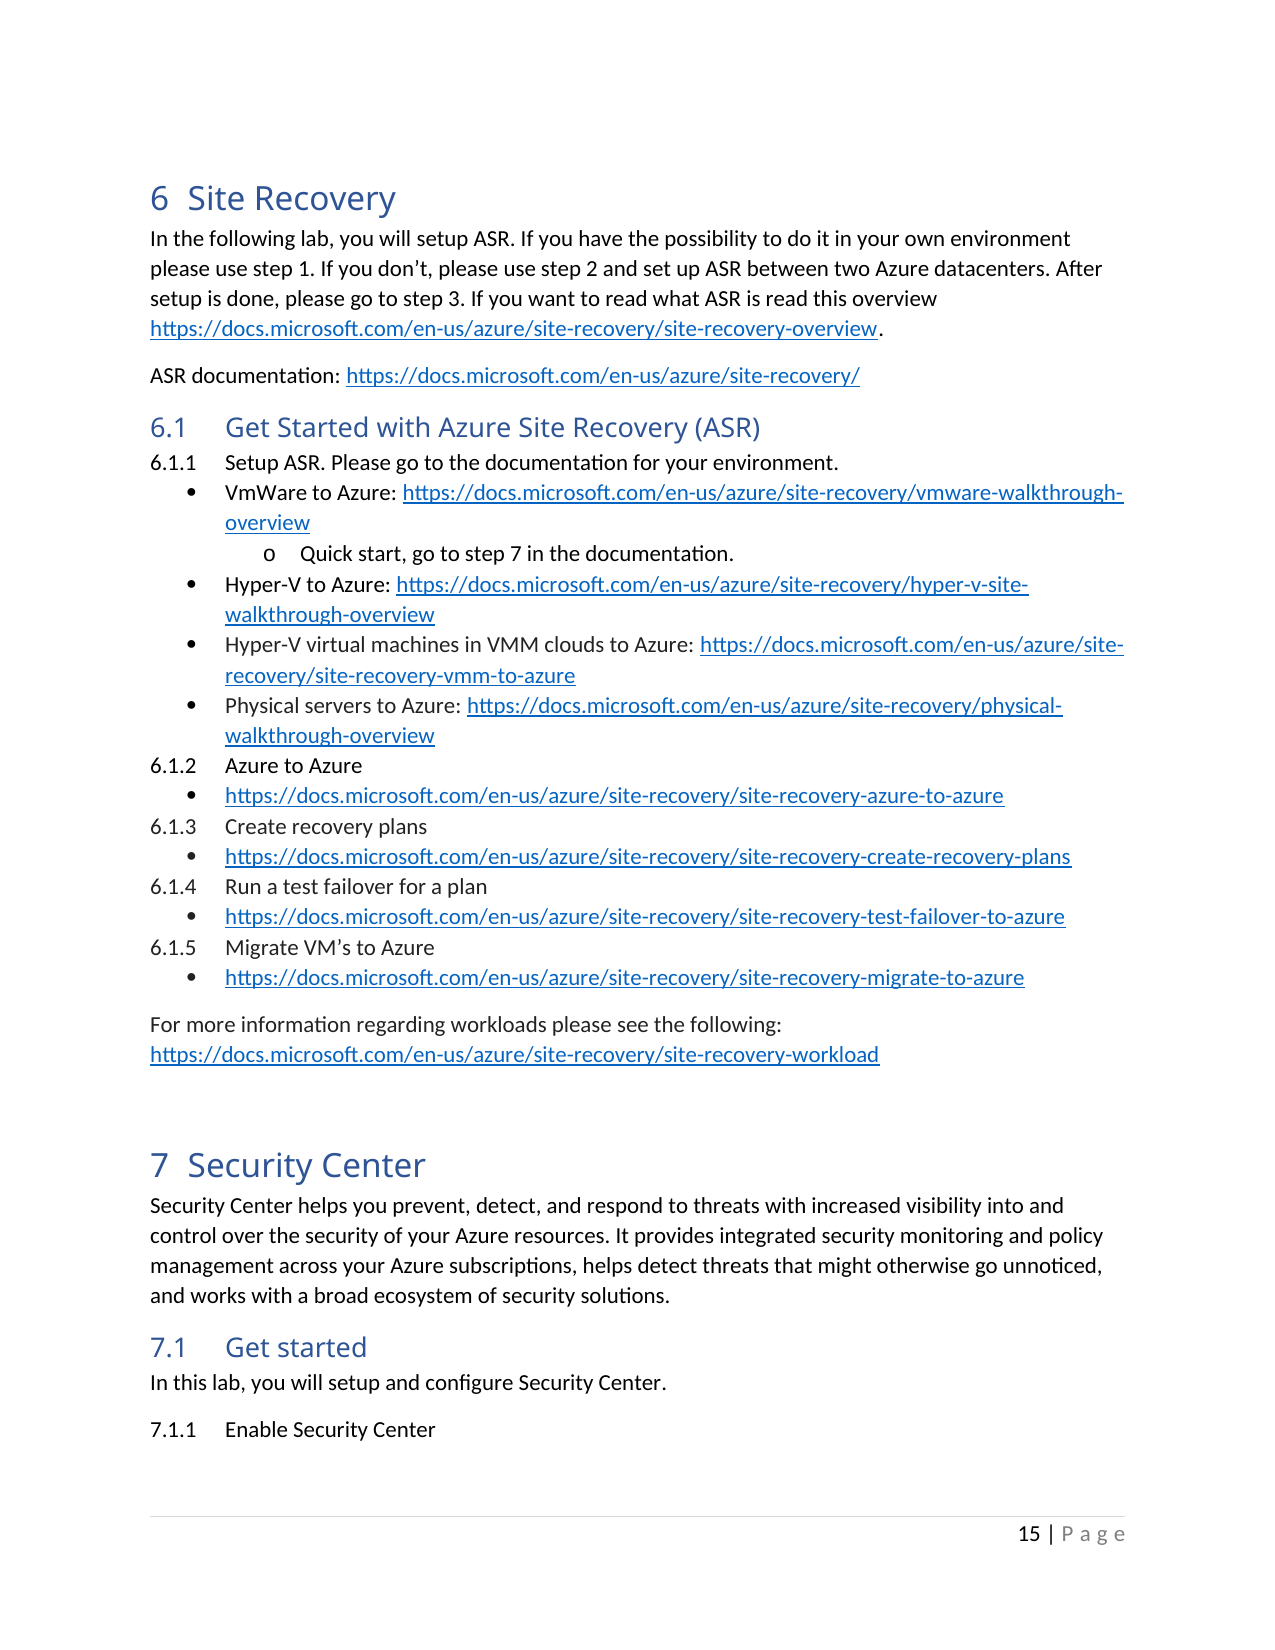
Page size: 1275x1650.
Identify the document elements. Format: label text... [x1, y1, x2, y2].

list Physical servers to Azure: https://docs.microsoft.com/en-us/azure/site-recovery/physical-walkthrough-overview [187, 691, 1125, 749]
list Enable Security Center [150, 1415, 1125, 1443]
list https://docs.microsoft.com/en-us/azure/site-recovery/site-recovery-azure-to-azure [187, 782, 1125, 810]
text In the following lab, you will setup ASR. If you have the possibility to do it in your own environment please use step 1. If you don’t, please use step 2 and set up ASR between two Azure datacenters. After setup is done, please go to step 3. If you want to read what ASR is read this overview https://docs.microsoft.com/en-us/azure/site-recovery/site-recovery-overview. [150, 224, 1125, 343]
list https://docs.microsoft.com/en-us/azure/site-recovery/site-recovery-migrate-to-azure [187, 963, 1125, 991]
text In this lab, you will setup and configure Security Center. [150, 1368, 1125, 1396]
text Security Center helps you prevent, detect, and respond to threats with increased visibility into and control over the security of your Azure resources. It provides integrated security monitoring and policy management across your Azure subscriptions, helps detect threats that might otherwise go unnoticed, and works with a broad ecosystem of security solutions. [150, 1191, 1125, 1310]
list VmWare to Azure: https://docs.microsoft.com/en-us/azure/site-recovery/vmware-walkthrough-overview [187, 478, 1125, 537]
text For more information regarding workloads please see the following: https://docs.microsoft.com/en-us/azure/site-recovery/site-recovery-workload [150, 1010, 1125, 1068]
list https://docs.microsoft.com/en-us/azure/site-recovery/site-recovery-create-recovery-plans [187, 842, 1125, 870]
list Hyper-V to Azure: https://docs.microsoft.com/en-us/azure/site-recovery/hyper-v-site-walkthrough-overview [187, 570, 1125, 628]
subtitle Get started [150, 1328, 1125, 1365]
list Migrate VM’s to Azure [150, 933, 1125, 961]
list Run a test failover for a plan [150, 872, 1125, 900]
subtitle Get Started with Azure Site Recovery (ASR) [150, 408, 1125, 445]
list Create recovery plans [150, 812, 1125, 840]
list Azure to Azure [150, 751, 1125, 779]
list Hyper-V virtual machines in VMM clouds to Azure: https://docs.microsoft.com/en-us/azure/site-recovery/site-recovery-vmm-to-azure [187, 631, 1125, 689]
subtitle Site Recovery [150, 175, 1125, 220]
list Setup ASR. Please go to the documentation for your environment. [150, 448, 1125, 476]
text ASR documentation: https://docs.microsoft.com/en-us/azure/site-recovery/ [150, 361, 1125, 389]
list https://docs.microsoft.com/en-us/azure/site-recovery/site-recovery-test-failover-to-azure [187, 902, 1125, 931]
subtitle Security Center [150, 1142, 1125, 1187]
list Quick start, go to step 7 in the documentation. [262, 539, 1125, 568]
